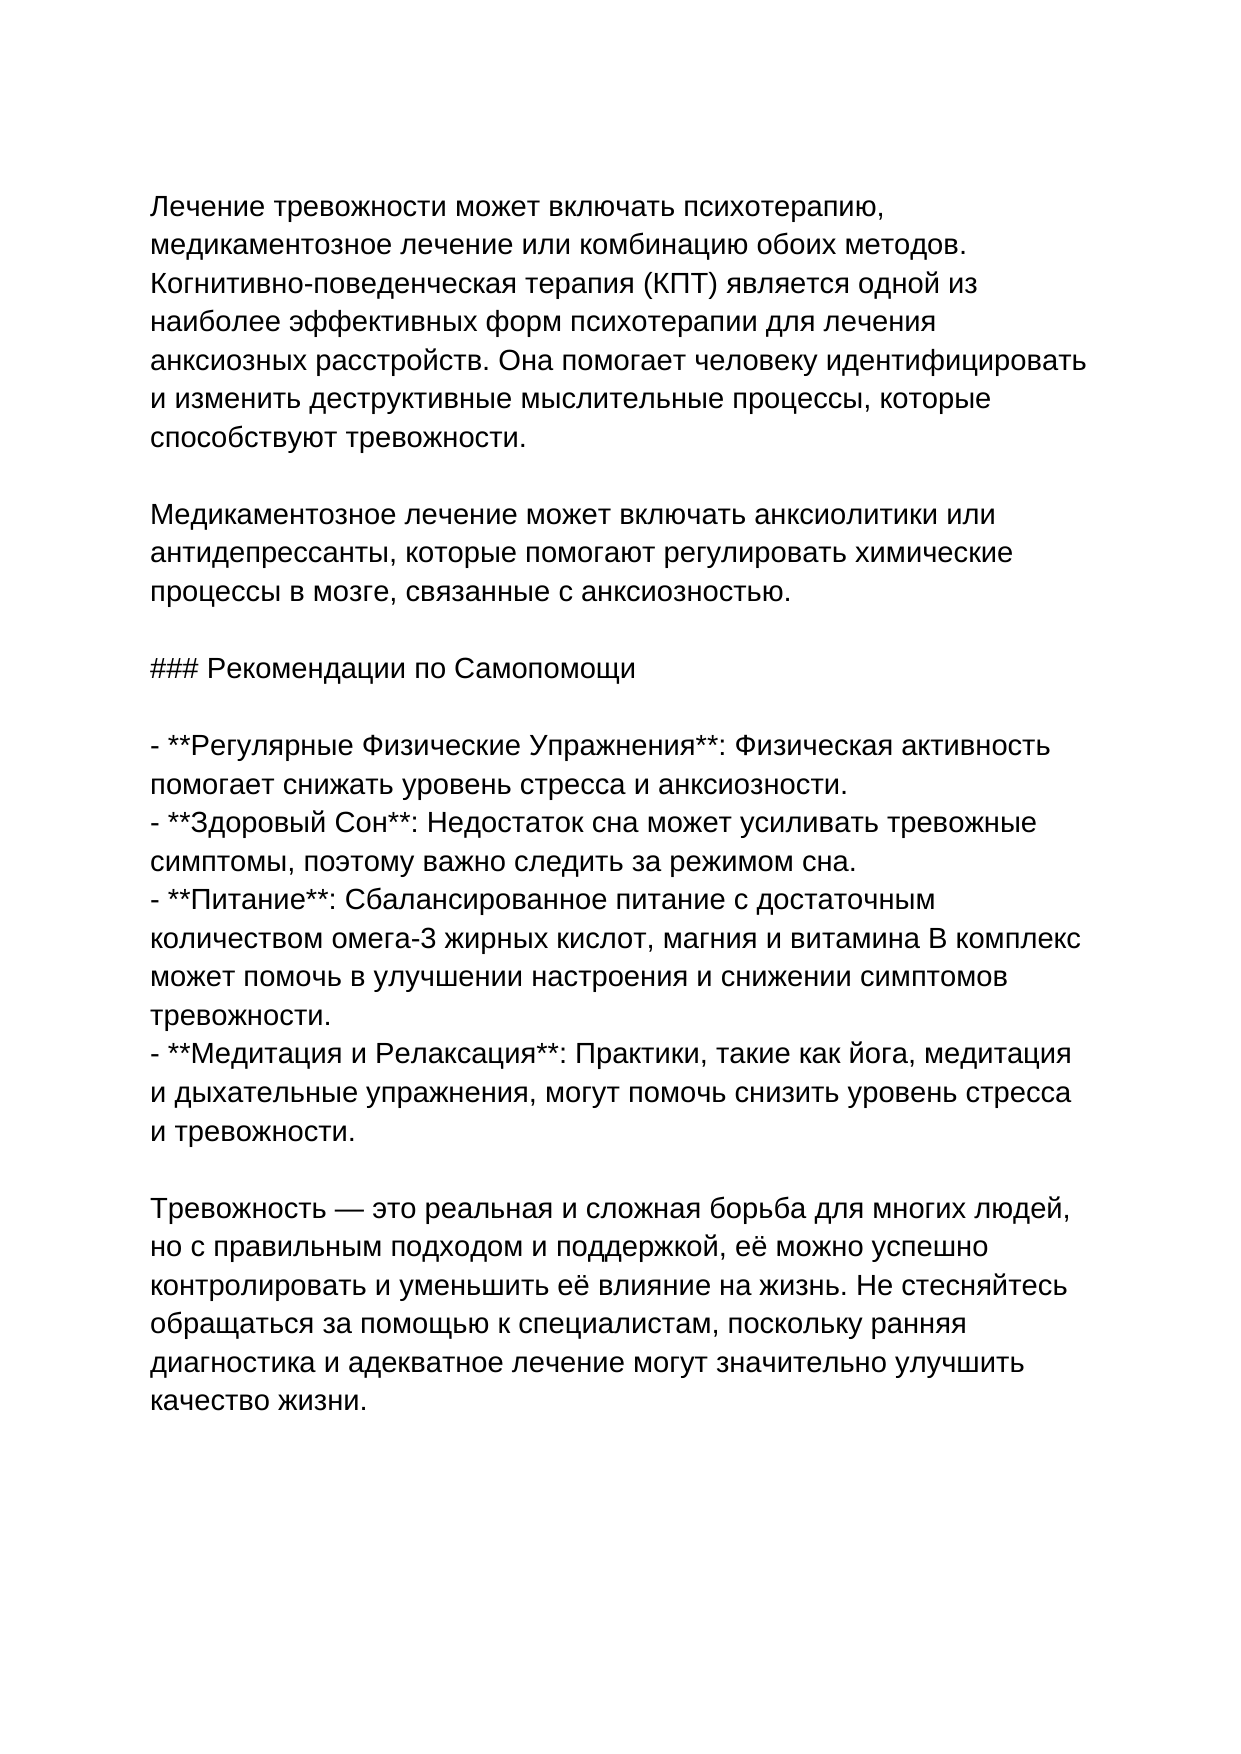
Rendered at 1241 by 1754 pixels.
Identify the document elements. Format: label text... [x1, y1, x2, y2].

text Медикаментозное лечение может включать анксиолитики или антидепрессанты, которые помогают регулировать химические процессы в мозге, связанные с анксиозностью. [150, 497, 1090, 607]
text ### Рекомендации по Самопомощи [150, 651, 1090, 684]
text - **Медитация и Релаксация**: Практики, такие как йога, медитация и дыхательные упражнения, могут помочь снизить уровень стресса и тревожности. [150, 1036, 1090, 1147]
text Лечение тревожности может включать психотерапию, медикаментозное лечение или комбинацию обоих методов. Когнитивно-поведенческая терапия (КПТ) является одной из наиболее эффективных форм психотерапии для лечения анксиозных расстройств. Она помогает человеку идентифицировать и изменить деструктивные мыслительные процессы, которые способствуют тревожности. [150, 188, 1090, 453]
text Тревожность — это реальная и сложная борьба для многих людей, но с правильным подходом и поддержкой, её можно успешно контролировать и уменьшить её влияние на жизнь. Не стесняйтесь обращаться за помощью к специалистам, поскольку ранняя диагностика и адекватное лечение могут значительно улучшить качество жизни. [150, 1191, 1090, 1417]
text - **Здоровый Сон**: Недостаток сна может усиливать тревожные симптомы, поэтому важно следить за режимом сна. [150, 805, 1090, 877]
text - **Регулярные Физические Упражнения**: Физическая активность помогает снижать уровень стресса и анксиозности. [150, 728, 1090, 800]
text - **Питание**: Сбалансированное питание с достаточным количеством омега-3 жирных кислот, магния и витамина B комплекс может помочь в улучшении настроения и снижении симптомов тревожности. [150, 882, 1090, 1031]
